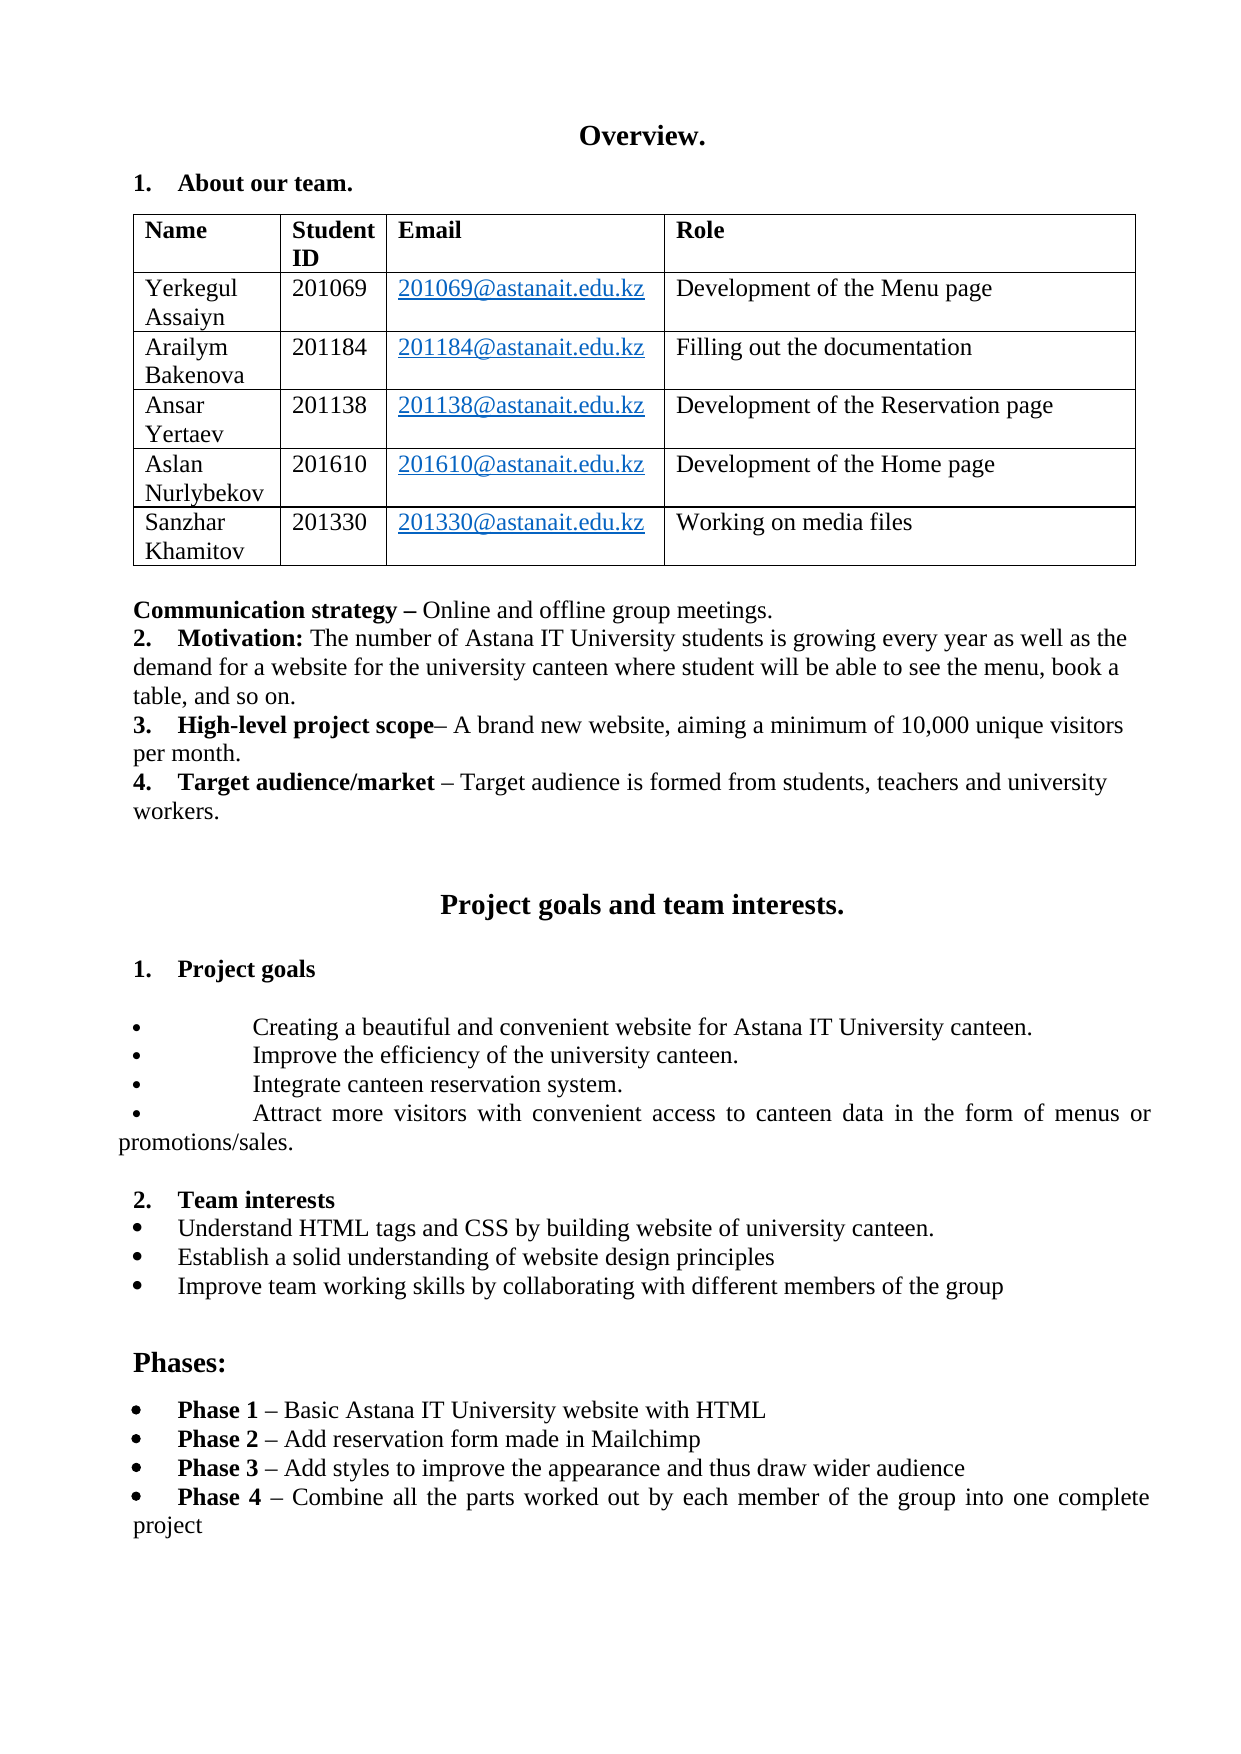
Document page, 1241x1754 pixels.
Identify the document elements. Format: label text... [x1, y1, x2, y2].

list High-level project scope– A brand new website, aiming a minimum of 10,000 unique visitors per month. [133, 710, 1152, 767]
table_cell 201330 [281, 508, 386, 565]
table_header Email [387, 215, 664, 272]
table_cell Working on media files [665, 508, 1135, 565]
table_header Name [134, 215, 280, 272]
list About our team. [118, 168, 1152, 197]
list Project goals [118, 954, 1152, 983]
table_cell Development of the Reservation page [665, 390, 1135, 448]
table_cell Ansar Yertaev [134, 390, 280, 448]
list Phase 1 – Basic Astana IT University website with HTML [132, 1395, 1152, 1424]
table_cell Development of the Menu page [665, 273, 1135, 331]
table_header Student ID [281, 215, 386, 272]
list Understand HTML tags and CSS by building website of university canteen. [118, 1213, 1152, 1242]
table_cell 201184@astanait.edu.kz [387, 332, 664, 389]
table_header Role [665, 215, 1135, 272]
table_cell 201069 [281, 273, 386, 331]
list Creating a beautiful and convenient website for Astana IT University canteen. [133, 1012, 1152, 1041]
list Establish a solid understanding of website design principles [118, 1242, 1152, 1271]
list Improve the efficiency of the university canteen. [118, 1041, 1152, 1069]
list Phase 2 – Add reservation form made in Mailchimp [132, 1424, 1152, 1453]
text Overview. [118, 118, 1152, 152]
table_cell 201138 [281, 390, 386, 448]
table_cell Development of the Home page [665, 449, 1135, 506]
list Phase 4 – Combine all the parts worked out by each member of the group into one complete project [132, 1482, 1152, 1539]
text Phases: [118, 1345, 1152, 1379]
table_cell 201610@astanait.edu.kz [387, 449, 664, 506]
list Phase 3 – Add styles to improve the appearance and thus draw wider audience [118, 1453, 1152, 1482]
list Motivation: The number of Astana IT University students is growing every year as well as the demand for a website for the university canteen where student will be able to see the menu, book a table, and so on. [133, 623, 1152, 710]
table_cell 201330@astanait.edu.kz [387, 508, 664, 565]
list Integrate canteen reservation system. [118, 1069, 1152, 1098]
list Communication strategy – Online and offline group meetings. [133, 595, 1152, 623]
list Target audience/market – Target audience is formed from students, teachers and university workers. [133, 767, 1152, 825]
table_cell Yerkegul Assaiyn [134, 273, 280, 331]
list Team interests [118, 1185, 1152, 1213]
table_cell 201610 [281, 449, 386, 506]
table_cell 201069@astanait.edu.kz [387, 273, 664, 331]
table_cell 201138@astanait.edu.kz [387, 390, 664, 448]
table_cell Filling out the documentation [665, 332, 1135, 389]
list Attract more visitors with convenient access to canteen data in the form of menus or promotions/sales. [118, 1098, 1152, 1156]
table_cell Sanzhar Khamitov [134, 508, 280, 565]
table_cell Arailym Bakenova [134, 332, 280, 389]
list Improve team working skills by collaborating with different members of the group [118, 1271, 1152, 1300]
table_cell Aslan Nurlybekov [134, 449, 280, 506]
list Project goals and team interests. [133, 887, 1152, 920]
table_cell 201184 [281, 332, 386, 389]
